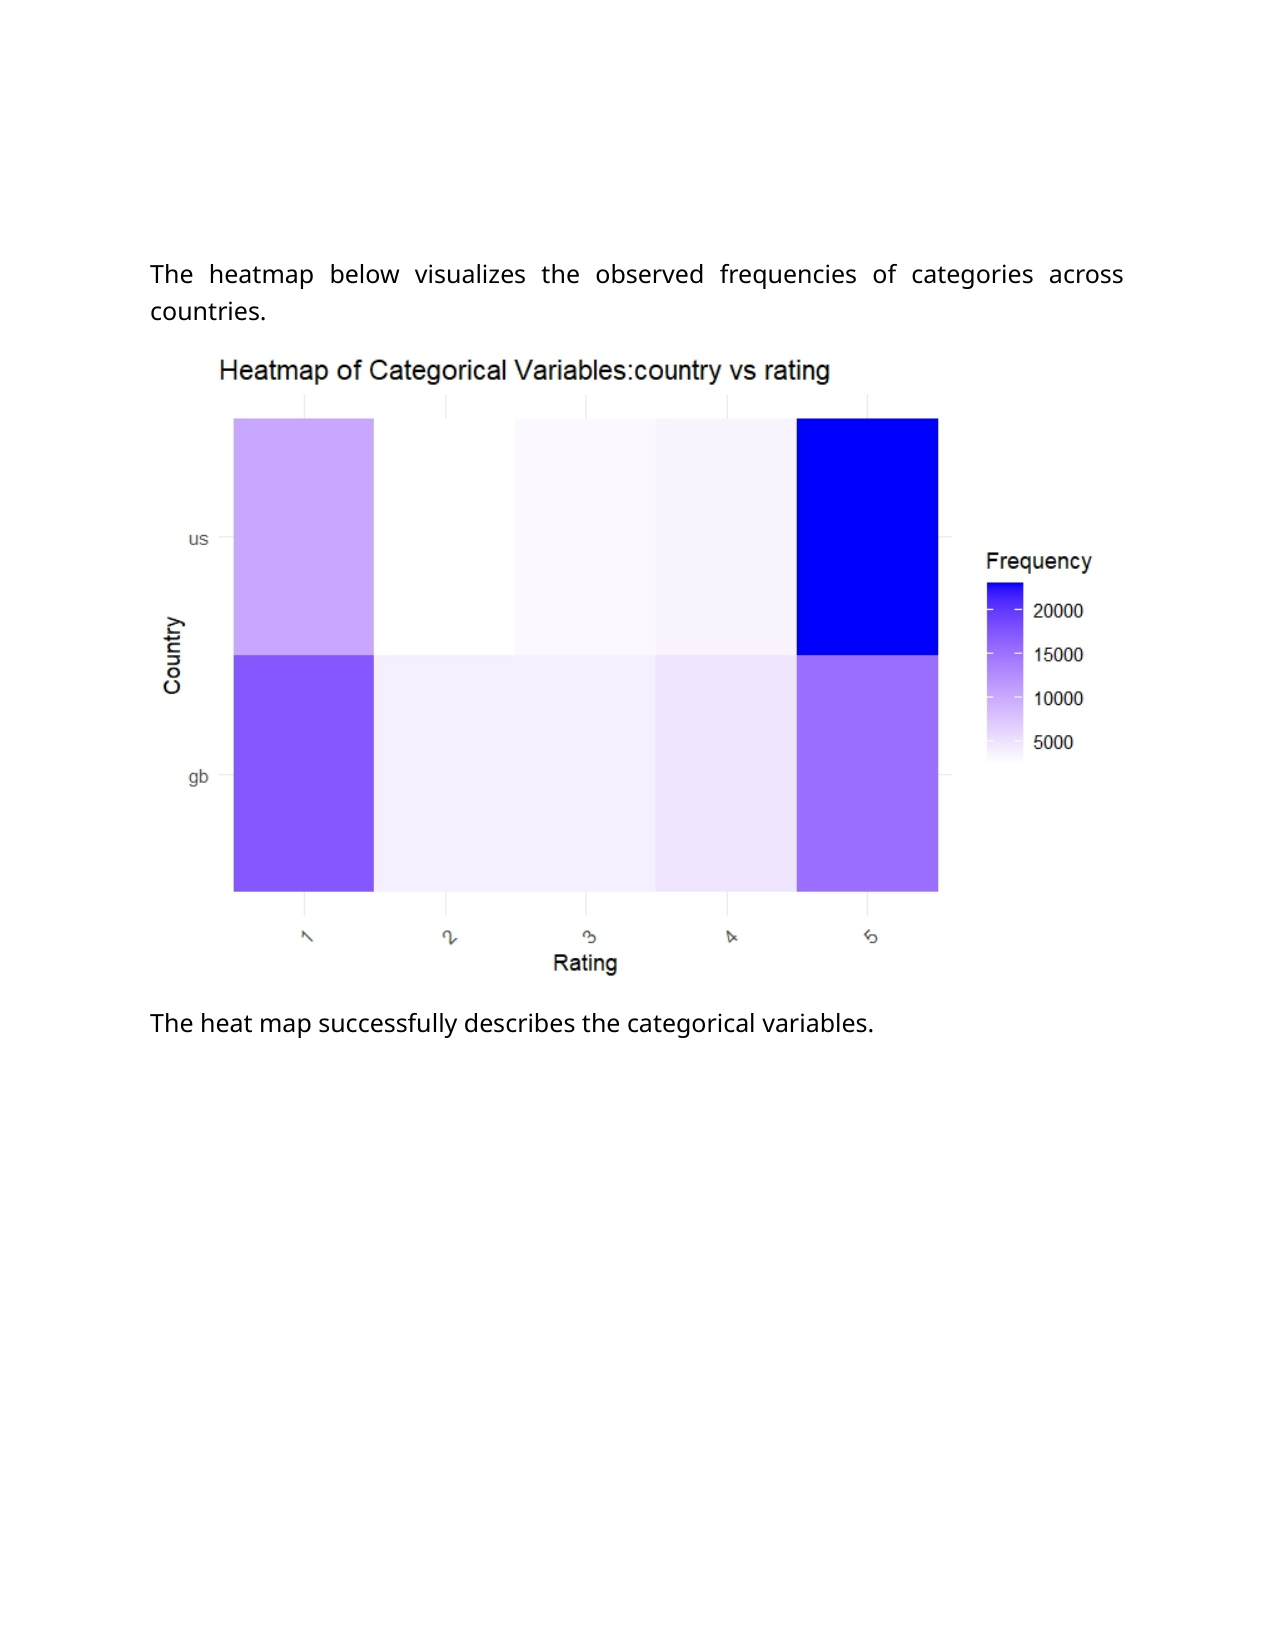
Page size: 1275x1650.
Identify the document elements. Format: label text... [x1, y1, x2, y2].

text The heatmap below visualizes the observed frequencies of categories across countries. [150, 257, 1125, 328]
text The heat map successfully describes the categorical variables. [150, 1006, 1125, 1040]
picture [150, 347, 1115, 987]
